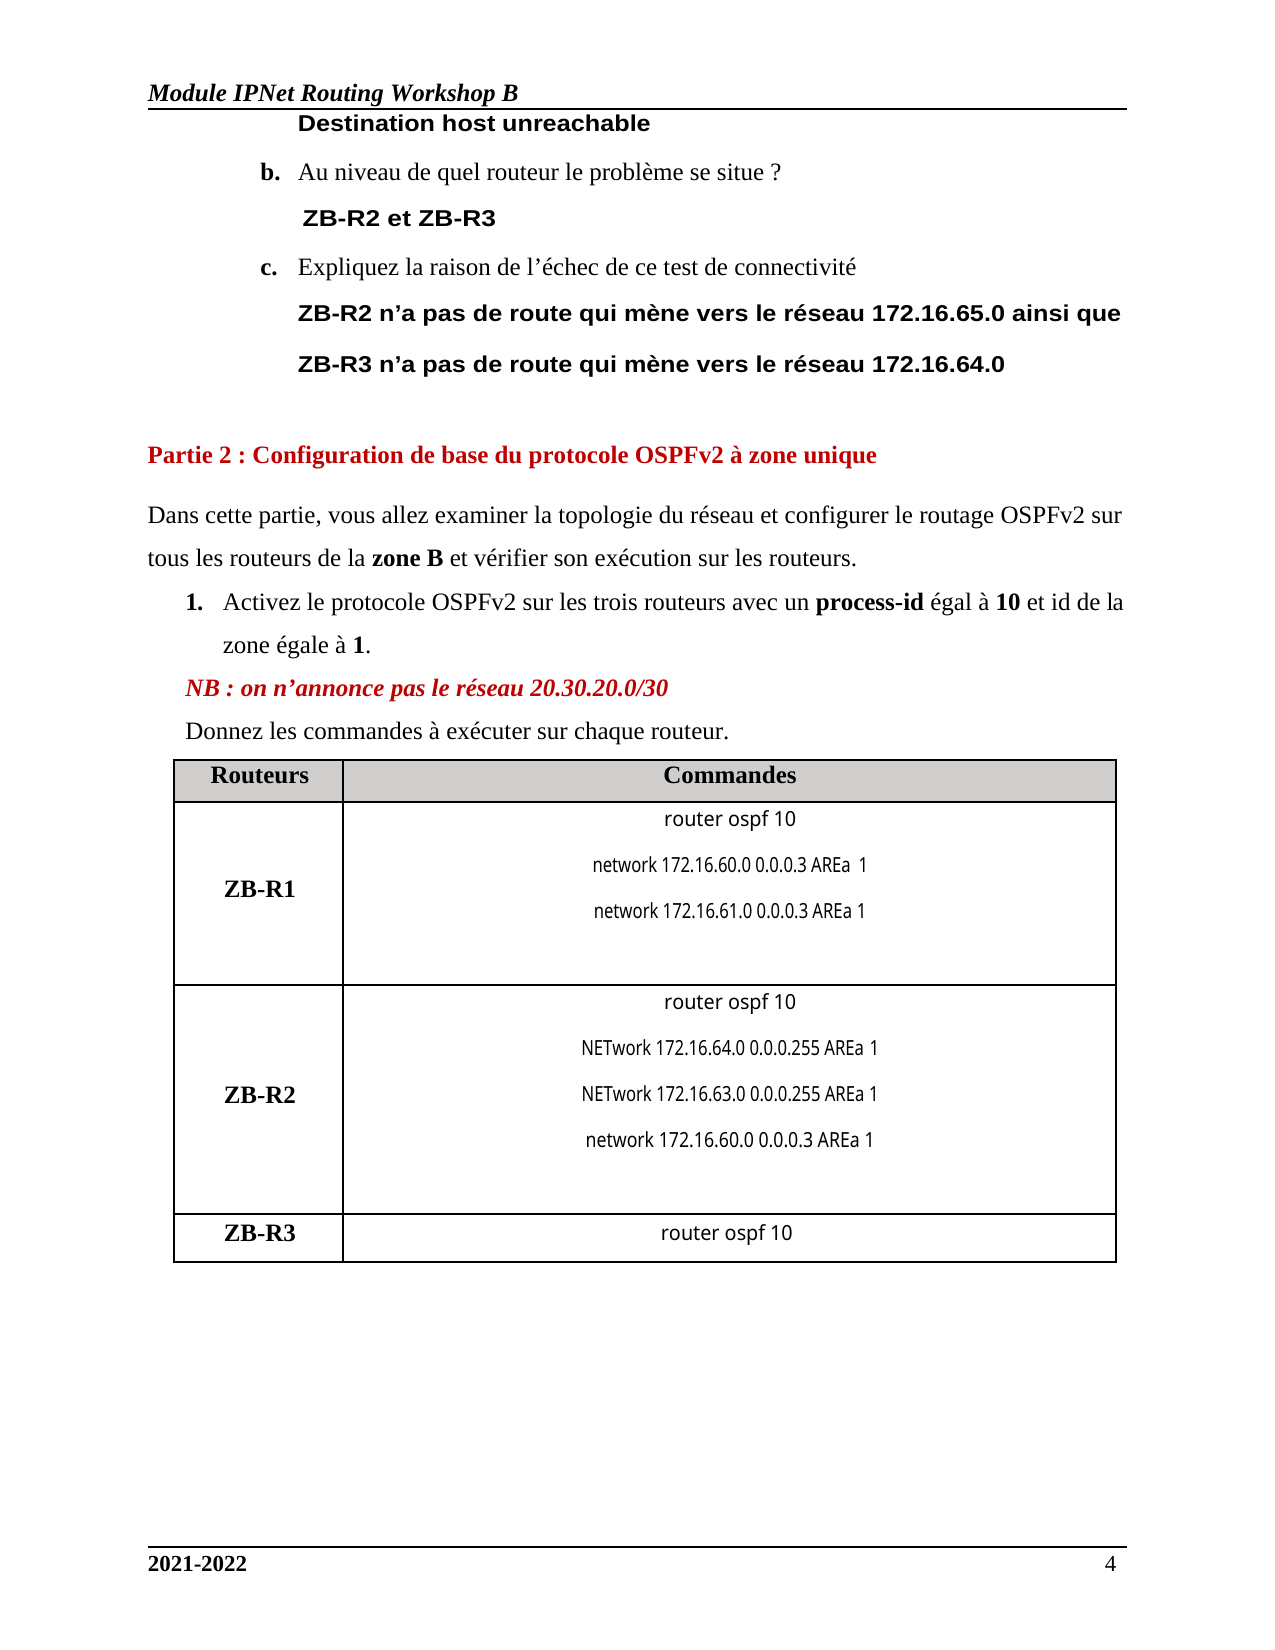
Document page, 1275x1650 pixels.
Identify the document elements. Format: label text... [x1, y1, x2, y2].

table_cell ZB-R1 [175, 803, 342, 984]
text ZB-R2 n’a pas de route qui mène vers le réseau 172.16.65.0 ainsi que ZB-R3 n’a pas de route qui mène vers le réseau 172.16.64.0 [298, 300, 1127, 377]
text Donnez les commandes à exécuter sur chaque routeur. [185, 716, 1254, 745]
table_cell ZB-R3 [175, 1215, 342, 1261]
table_cell router ospf 10 network 172.16.60.0 0.0.0.3 AREa 1 network 172.16.61.0 0.0.0.3 AREa 1 [344, 803, 1115, 984]
text Destination host unreachable [298, 110, 1254, 137]
list Au niveau de quel routeur le problème se situe ? [260, 157, 1254, 186]
text Dans cette partie, vous allez examiner la topologie du réseau et configurer le routage OSPFv2 sur tous les routeurs de la zone B et vérifier son exécution sur les routeurs. [147, 500, 1127, 572]
text ZB-R2 et ZB-R3 [302, 205, 1254, 231]
subtitle NB : on n’annonce pas le réseau 20.30.20.0/30 [185, 673, 1254, 702]
table_cell ZB-R2 [175, 986, 342, 1213]
list Activez le protocole OSPFv2 sur les trois routeurs avec un process-id égal à 10 et id de la zone égale à 1. [185, 587, 1127, 658]
table_cell router ospf 10 [344, 1215, 1115, 1261]
table_header Commandes [344, 761, 1115, 801]
table_cell router ospf 10 NETwork 172.16.64.0 0.0.0.255 AREa 1 NETwork 172.16.63.0 0.0.0.255 AREa 1 network 172.16.60.0 0.0.0.3 AREa 1 [344, 986, 1115, 1213]
table_header Routeurs [175, 761, 342, 801]
subtitle Partie 2 : Configuration de base du protocole OSPFv2 à zone unique [147, 441, 1254, 469]
list Expliquez la raison de l’échec de ce test de connectivité [260, 252, 1254, 281]
